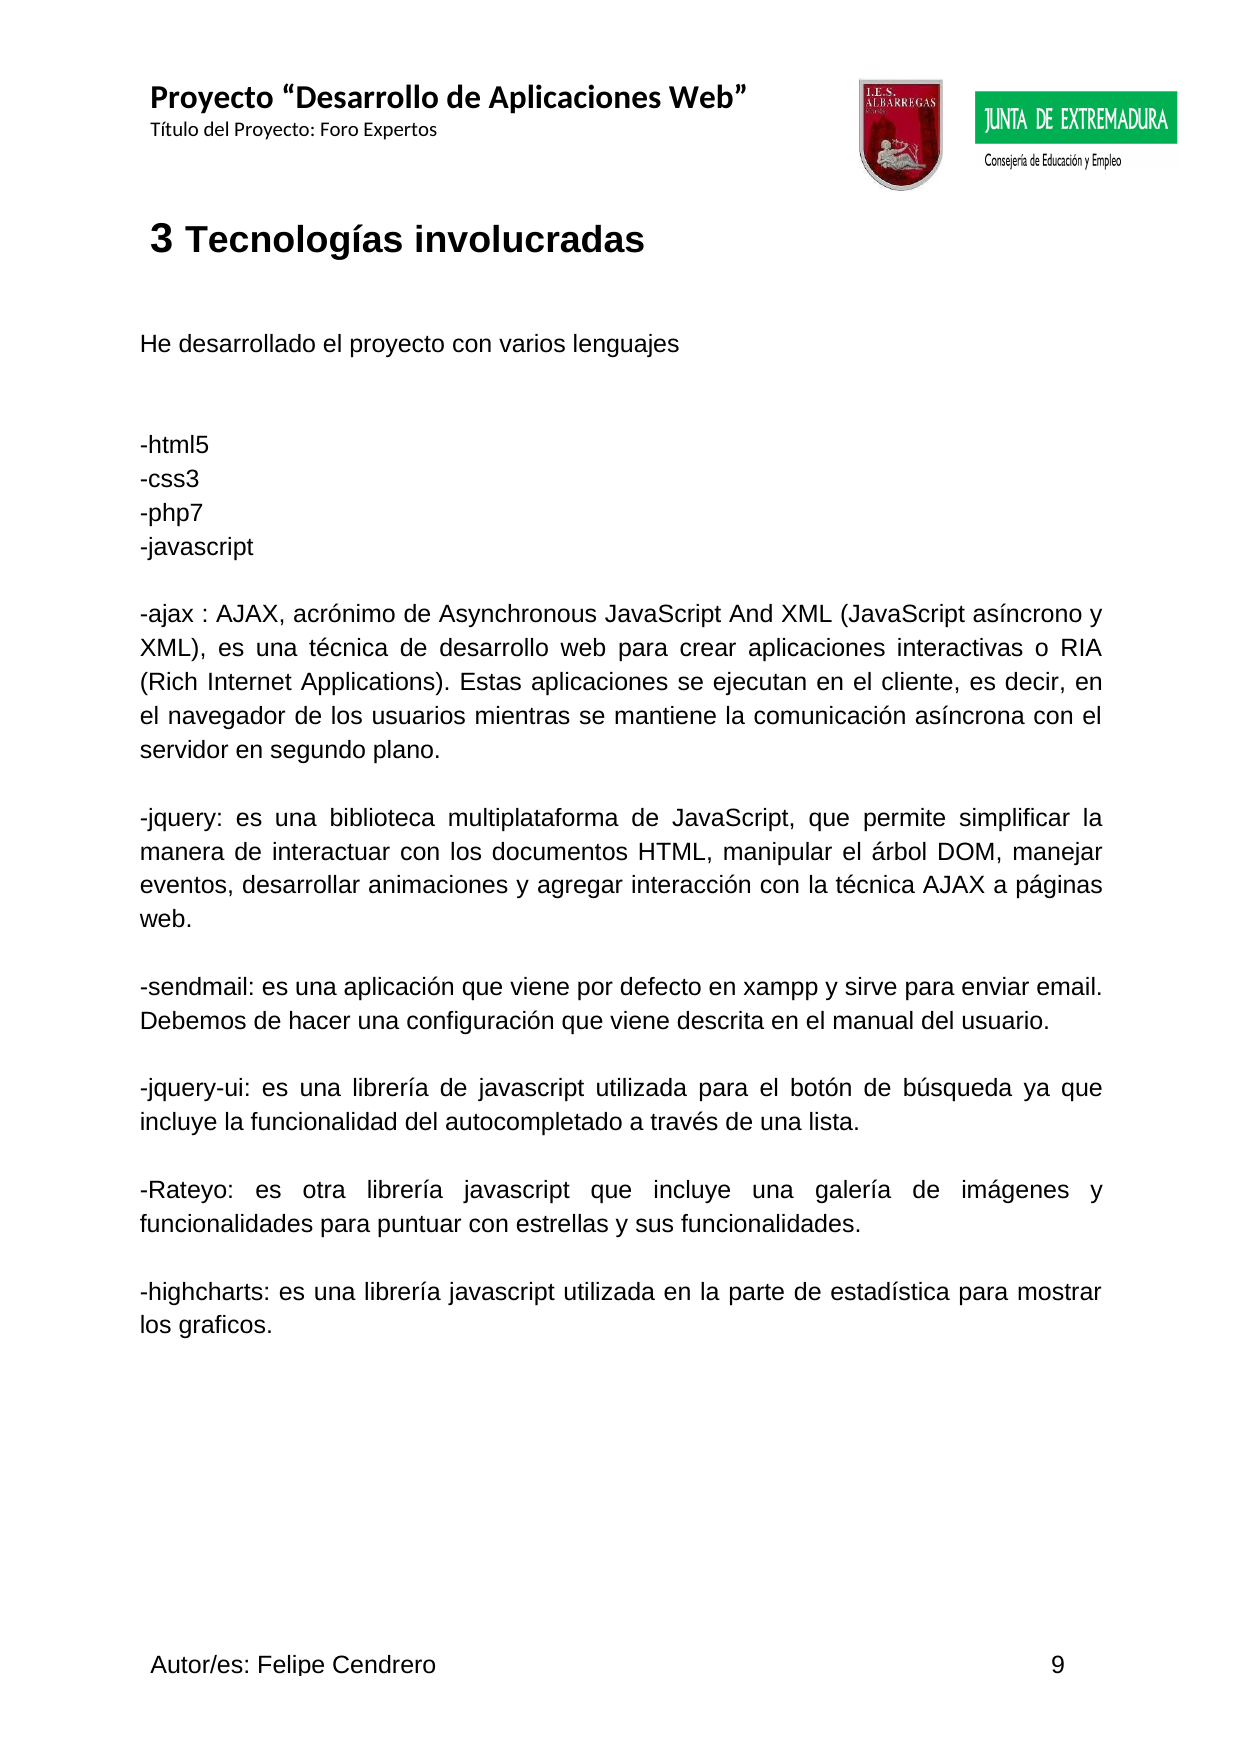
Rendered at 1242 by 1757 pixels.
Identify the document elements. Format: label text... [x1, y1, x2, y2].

picture [975, 91, 1178, 170]
text He desarrollado el proyecto con varios lenguajes [139, 329, 1104, 357]
text -jquery: es una biblioteca multiplataforma de JavaScript, que permite simplificar la manera de interactuar con los documentos HTML, manipular el árbol DOM, manejar eventos, desarrollar animaciones y agregar interacción con la técnica AJAX a páginas web. [139, 803, 1104, 933]
text -php7 [139, 498, 1104, 527]
text -Rateyo: es otra librería javascript que incluye una galería de imágenes y funcionalidades para puntuar con estrellas y sus funcionalidades. [139, 1175, 1104, 1238]
text -highcharts: es una librería javascript utilizada en la parte de estadística para mostrar los graficos. [139, 1277, 1104, 1339]
text -jquery-ui: es una librería de javascript utilizada para el botón de búsqueda ya que incluye la funcionalidad del autocompletado a través de una lista. [139, 1073, 1104, 1136]
text -sendmail: es una aplicación que viene por defecto en xampp y sirve para enviar email. [139, 972, 1104, 1001]
text -css3 [139, 464, 1104, 493]
text -ajax : AJAX, acrónimo de Asynchronous JavaScript And XML (JavaScript asíncrono y XML), es una técnica de desarrollo web para crear aplicaciones interactivas o RIA (Rich Internet Applications). Estas aplicaciones se ejecutan en el cliente, es decir, en el navegador de los usuarios mientras se mantiene la comunicación asíncrona con el servidor en segundo plano. [139, 599, 1104, 764]
text -javascript [139, 532, 1104, 561]
text -html5 [139, 430, 1104, 459]
text Debemos de hacer una configuración que viene descrita en el manual del usuario. [139, 1006, 1104, 1034]
subtitle Tecnologías involucradas [150, 213, 1104, 261]
picture [858, 78, 943, 191]
